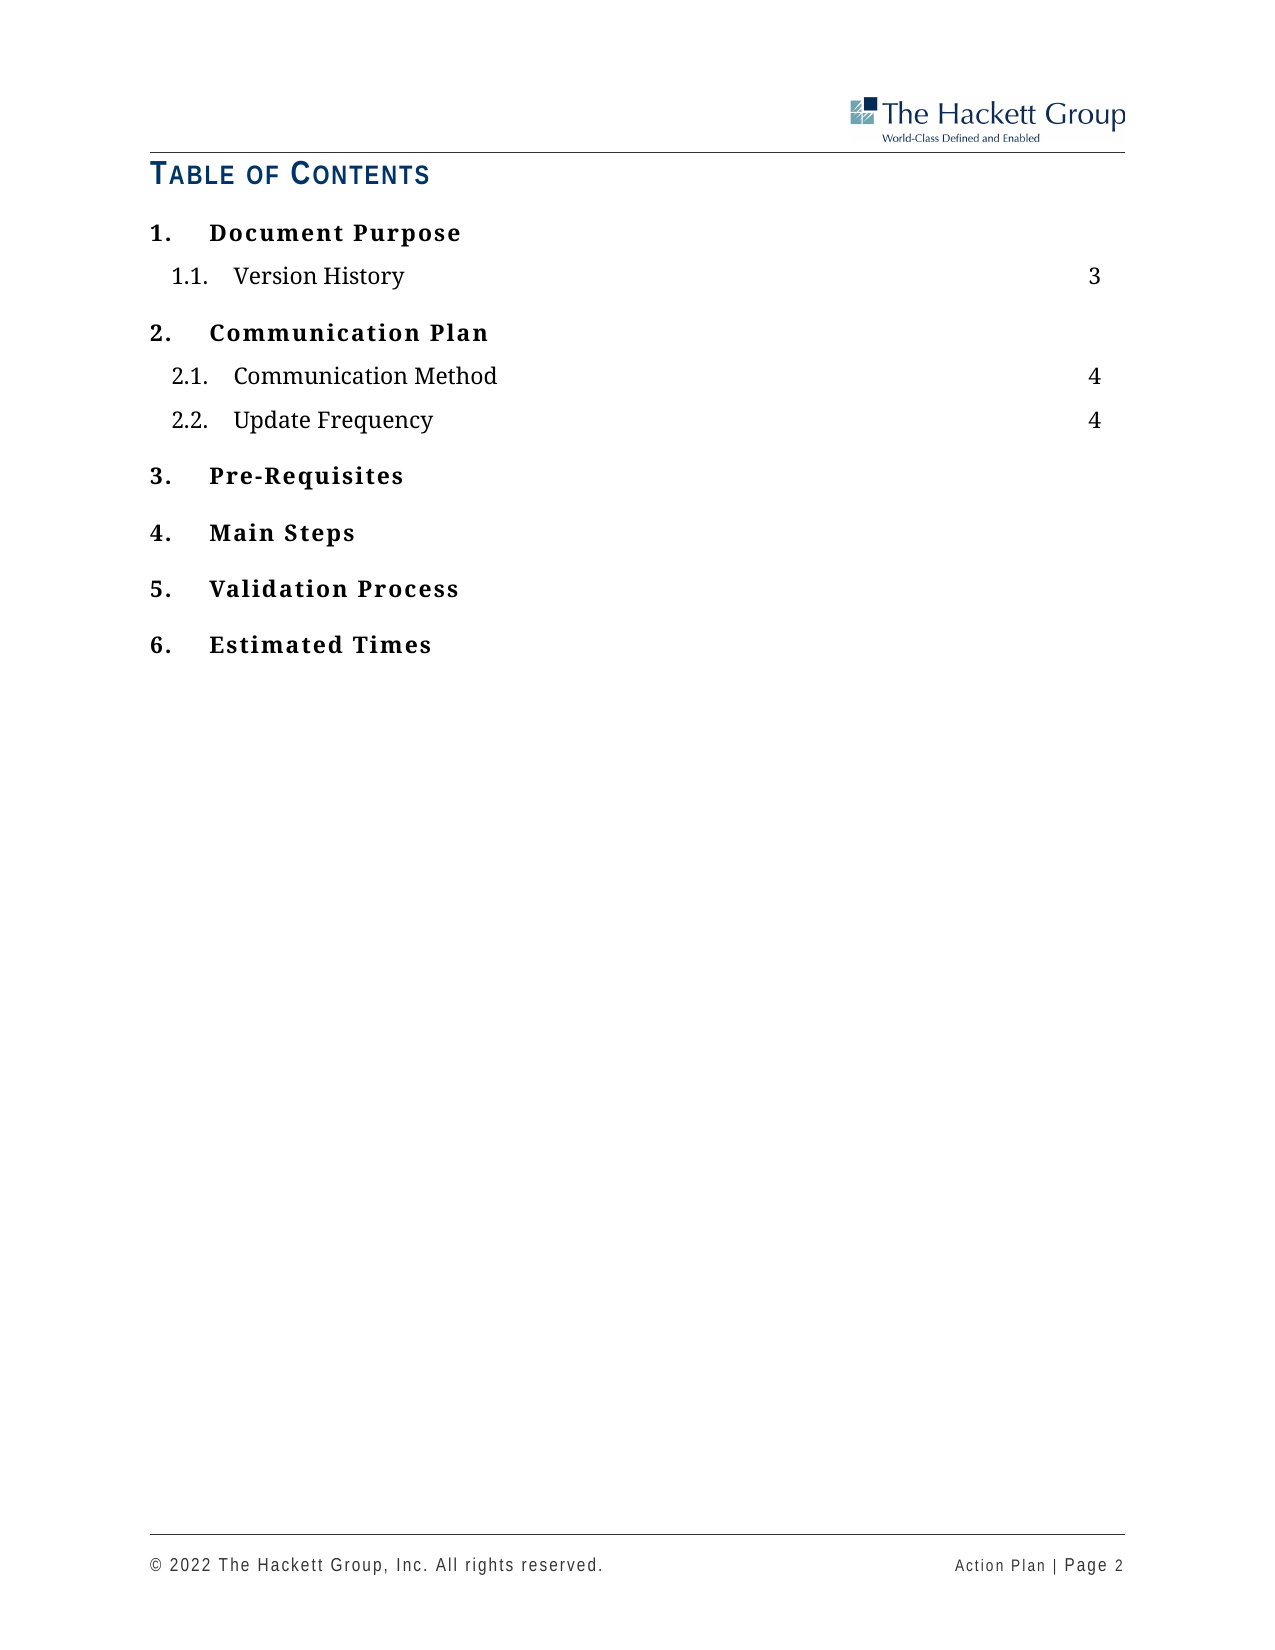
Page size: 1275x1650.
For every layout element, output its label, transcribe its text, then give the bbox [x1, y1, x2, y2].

subtitle Table of Contents [150, 153, 1125, 192]
picture [850, 97, 1125, 142]
text 1.1. Version History 3 [171, 260, 1125, 292]
text 5. Validation Process 8 [150, 573, 1066, 604]
text 4. Main Steps 7 [150, 517, 1066, 548]
text 2.2. Update Frequency 4 [171, 404, 1125, 435]
text 6. Estimated Times 9 [150, 629, 1066, 660]
text 2. Communication Plan 4 [150, 317, 1066, 348]
text 1. Document Purpose 3 [150, 217, 1066, 248]
text 2.1. Communication Method 4 [171, 360, 1125, 392]
text 3. Pre-Requisites 5 [150, 460, 1066, 492]
